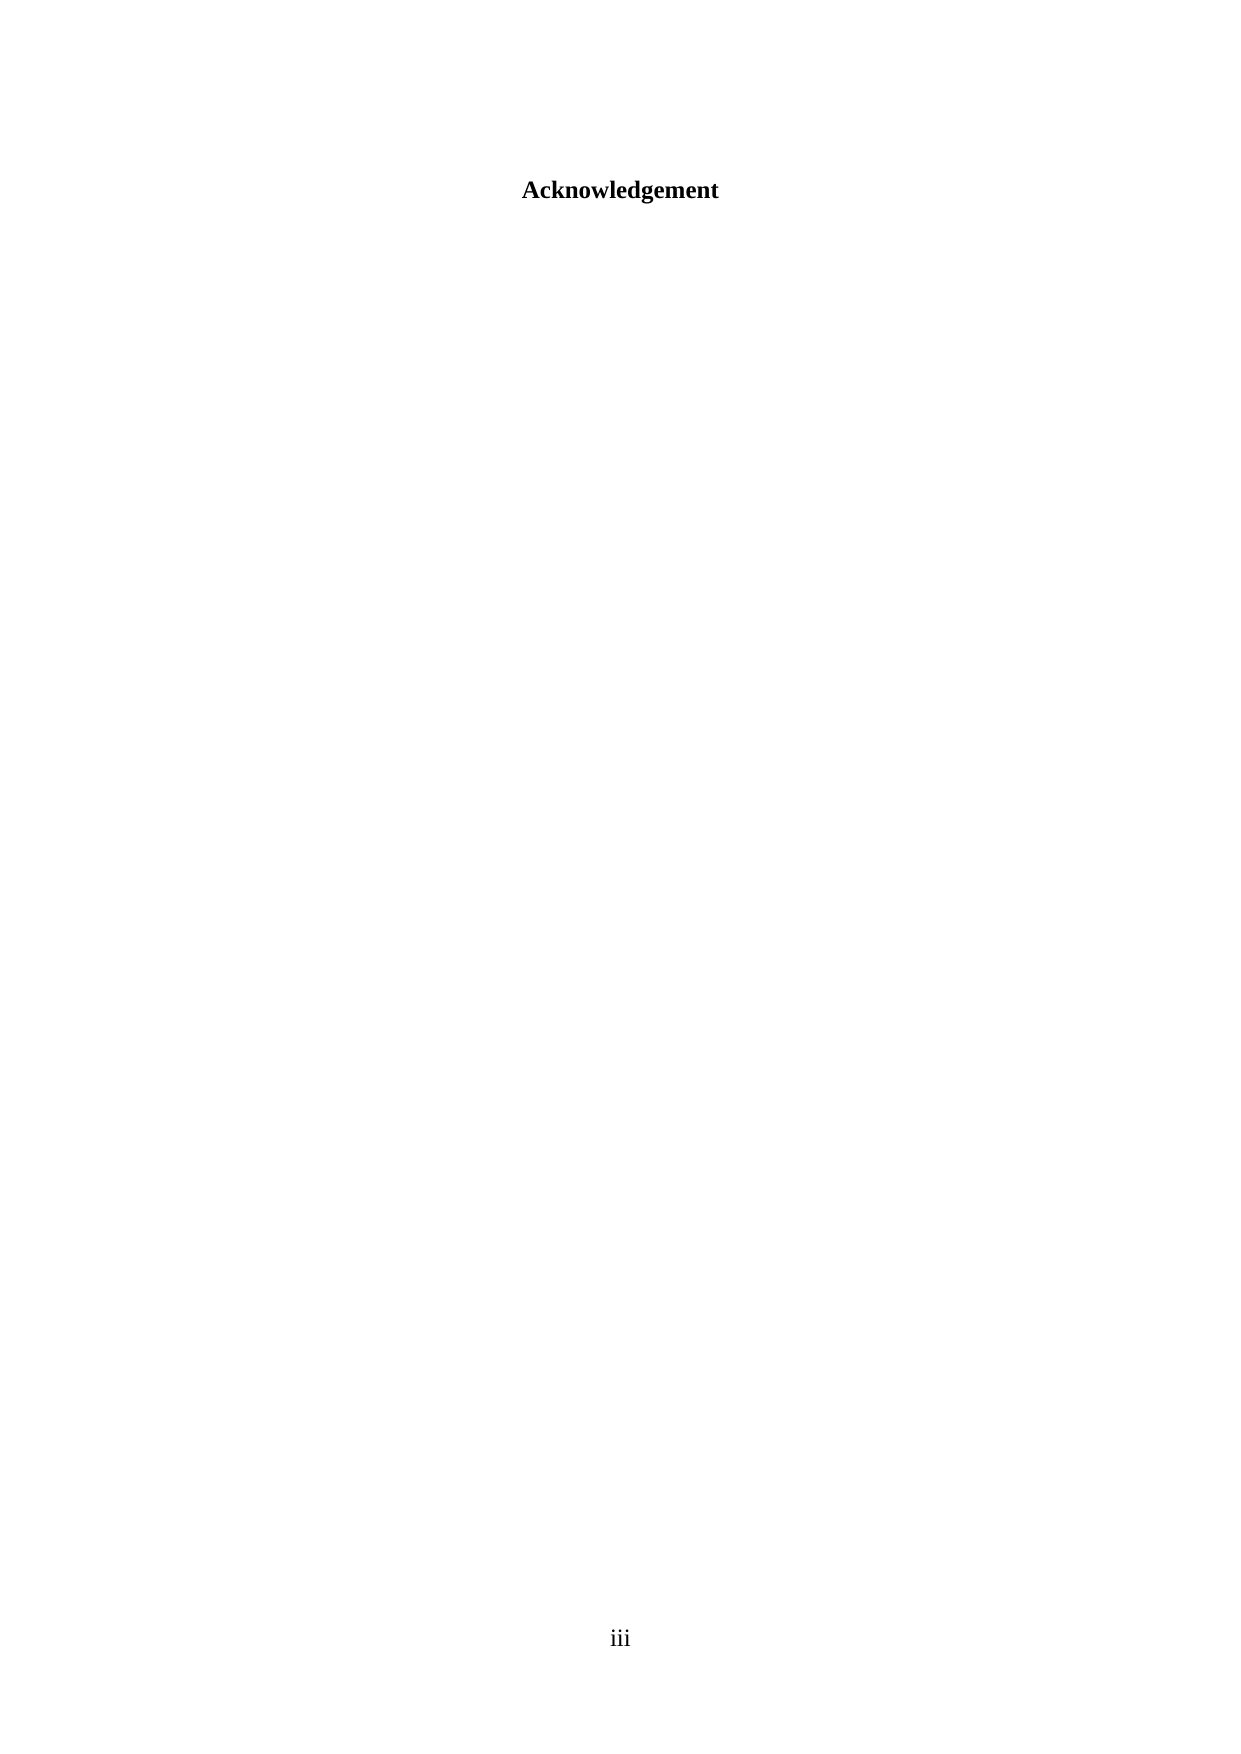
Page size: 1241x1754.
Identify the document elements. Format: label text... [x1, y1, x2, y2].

text Acknowledgement [150, 175, 1090, 204]
